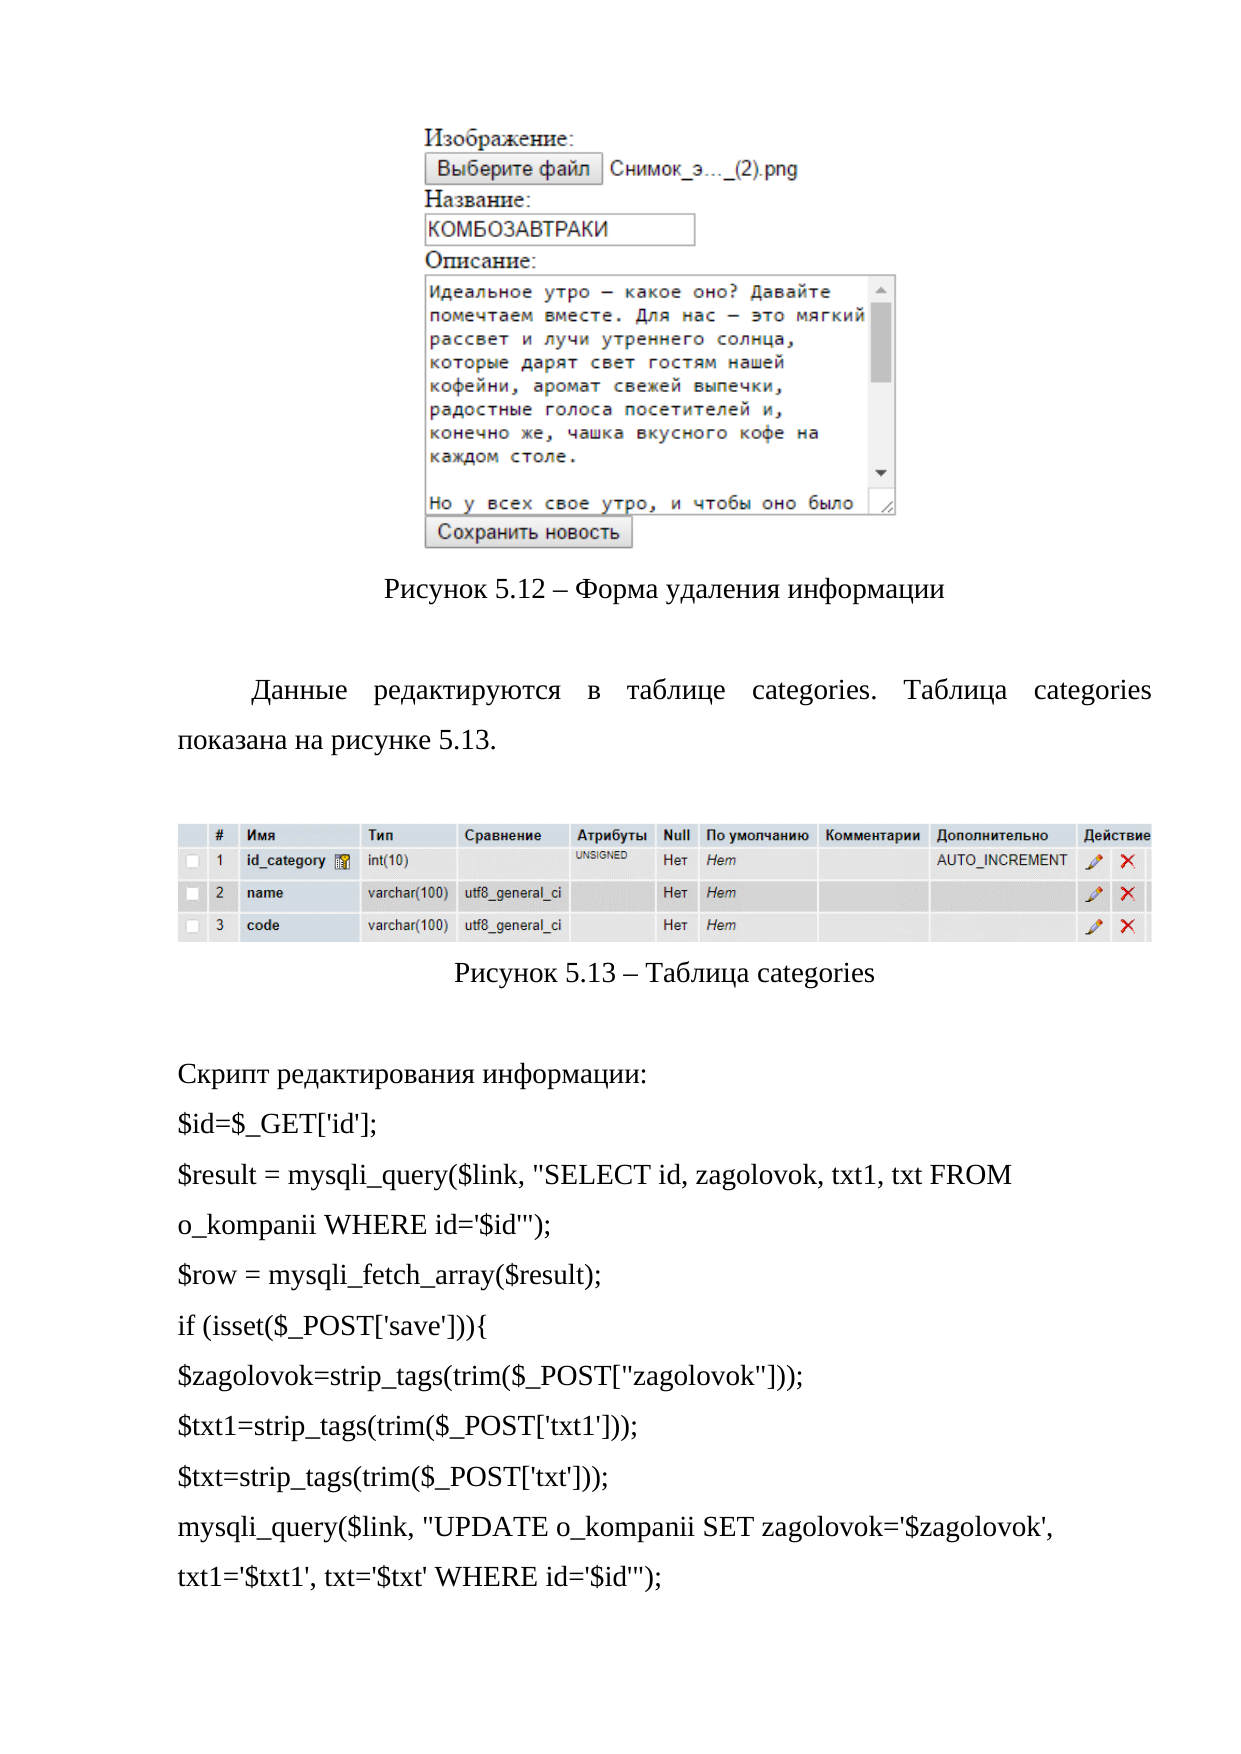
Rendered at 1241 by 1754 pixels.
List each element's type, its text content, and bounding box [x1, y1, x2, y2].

text $zagolovok=strip_tags(trim($_POST["zagolovok"])); [177, 1358, 1152, 1392]
text mysqli_query($link, "UPDATE o_kompanii SET zagolovok='$zagolovok', txt1='$txt1', txt='$txt' WHERE id='$id'"); [177, 1509, 1152, 1593]
text $result = mysqli_query($link, "SELECT id, zagolovok, txt1, txt FROM o_kompanii WHERE id='$id'"); [177, 1157, 1152, 1241]
text $row = mysqli_fetch_array($result); [177, 1257, 1152, 1291]
text $txt1=strip_tags(trim($_POST['txt1'])); [177, 1408, 1152, 1442]
text $txt=strip_tags(trim($_POST['txt'])); [177, 1459, 1152, 1492]
picture [414, 118, 915, 558]
picture [177, 823, 1152, 942]
text Скрипт редактирования информации: [177, 1056, 1152, 1090]
text Рисунок 5.13 – Таблица categories [177, 956, 1152, 989]
text if (isset($_POST['save'])){ [177, 1308, 1152, 1341]
text Рисунок 5.12 – Форма удаления информации [177, 572, 1152, 605]
text Данные редактируются в таблице categories. Таблица categories показана на рисунке 5.13. [177, 672, 1152, 756]
text $id=$_GET['id']; [177, 1106, 1152, 1140]
